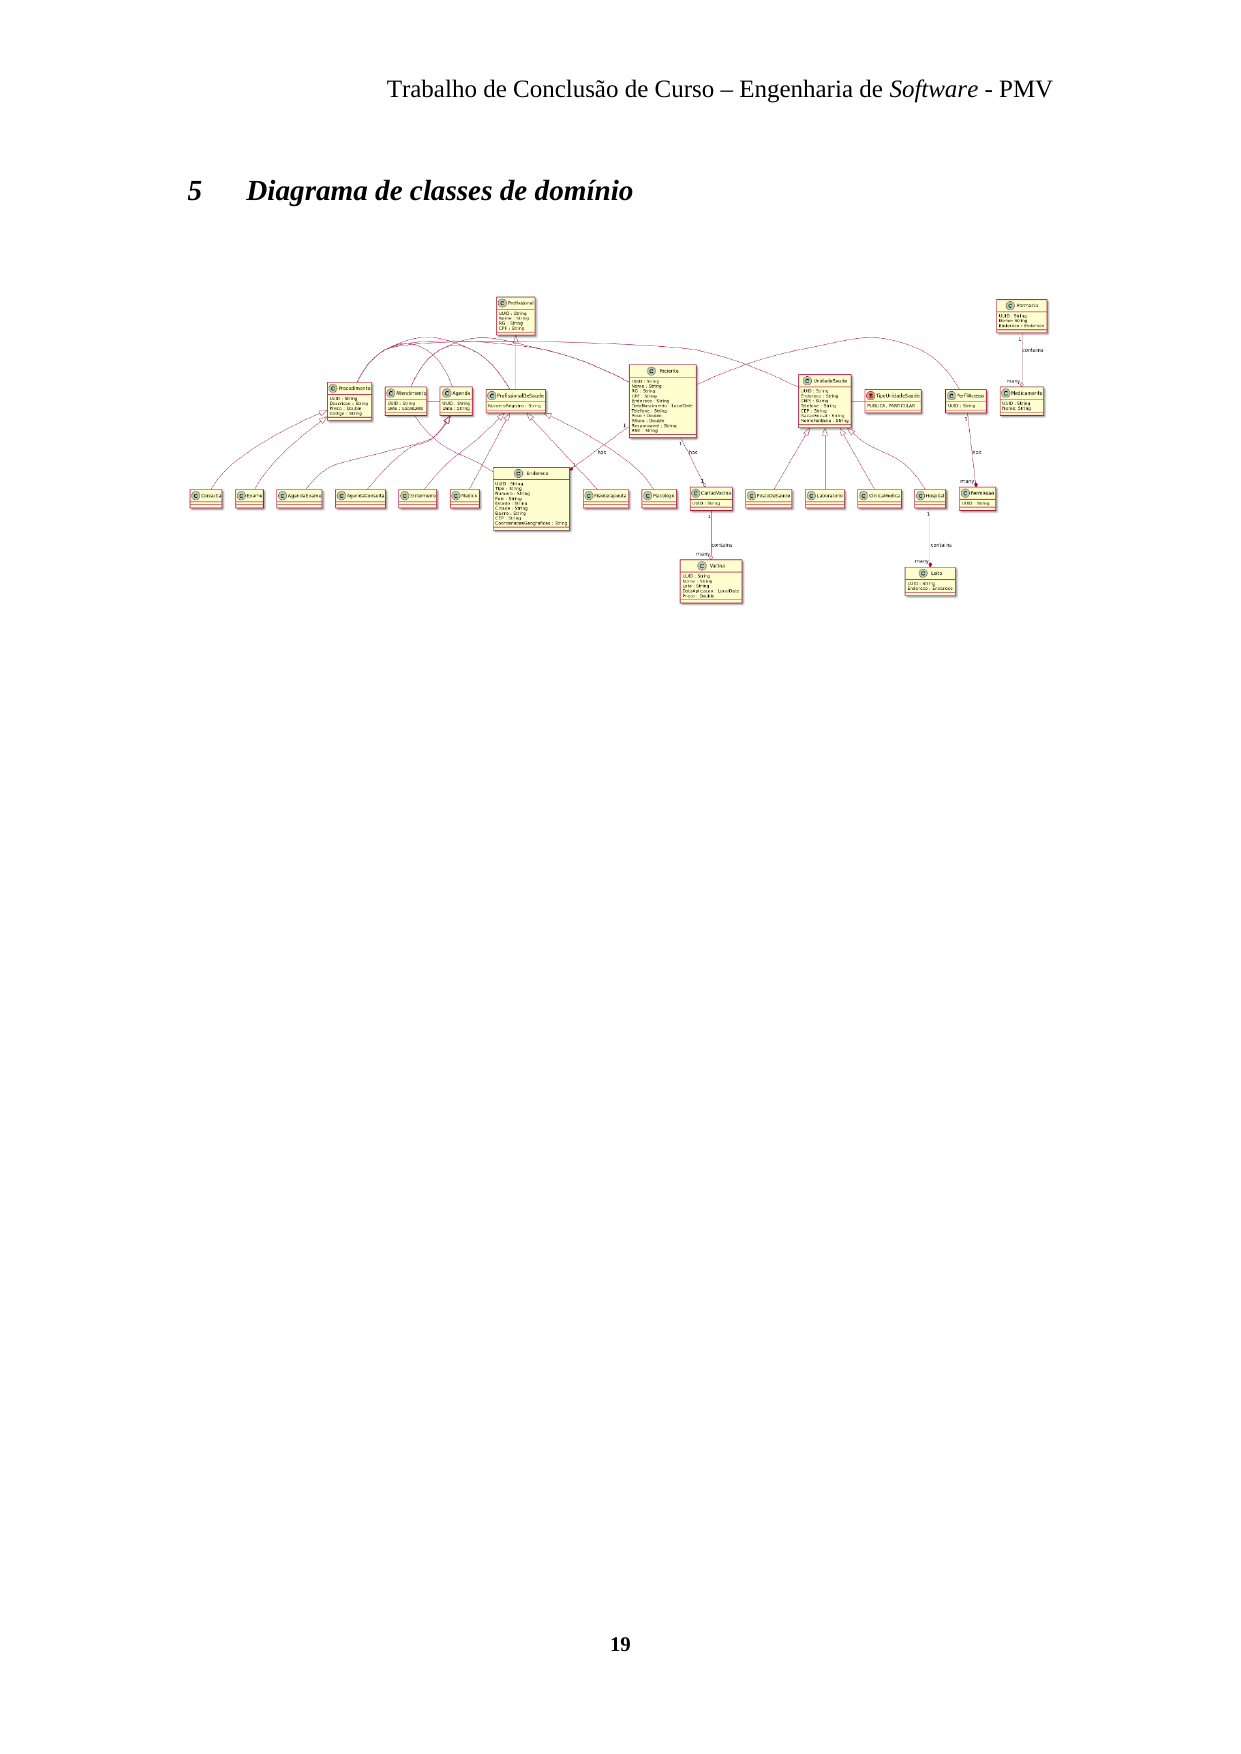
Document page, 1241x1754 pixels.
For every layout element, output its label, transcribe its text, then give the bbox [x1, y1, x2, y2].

picture [187, 294, 1052, 608]
subtitle Diagrama de classes de domínio [187, 173, 1053, 206]
